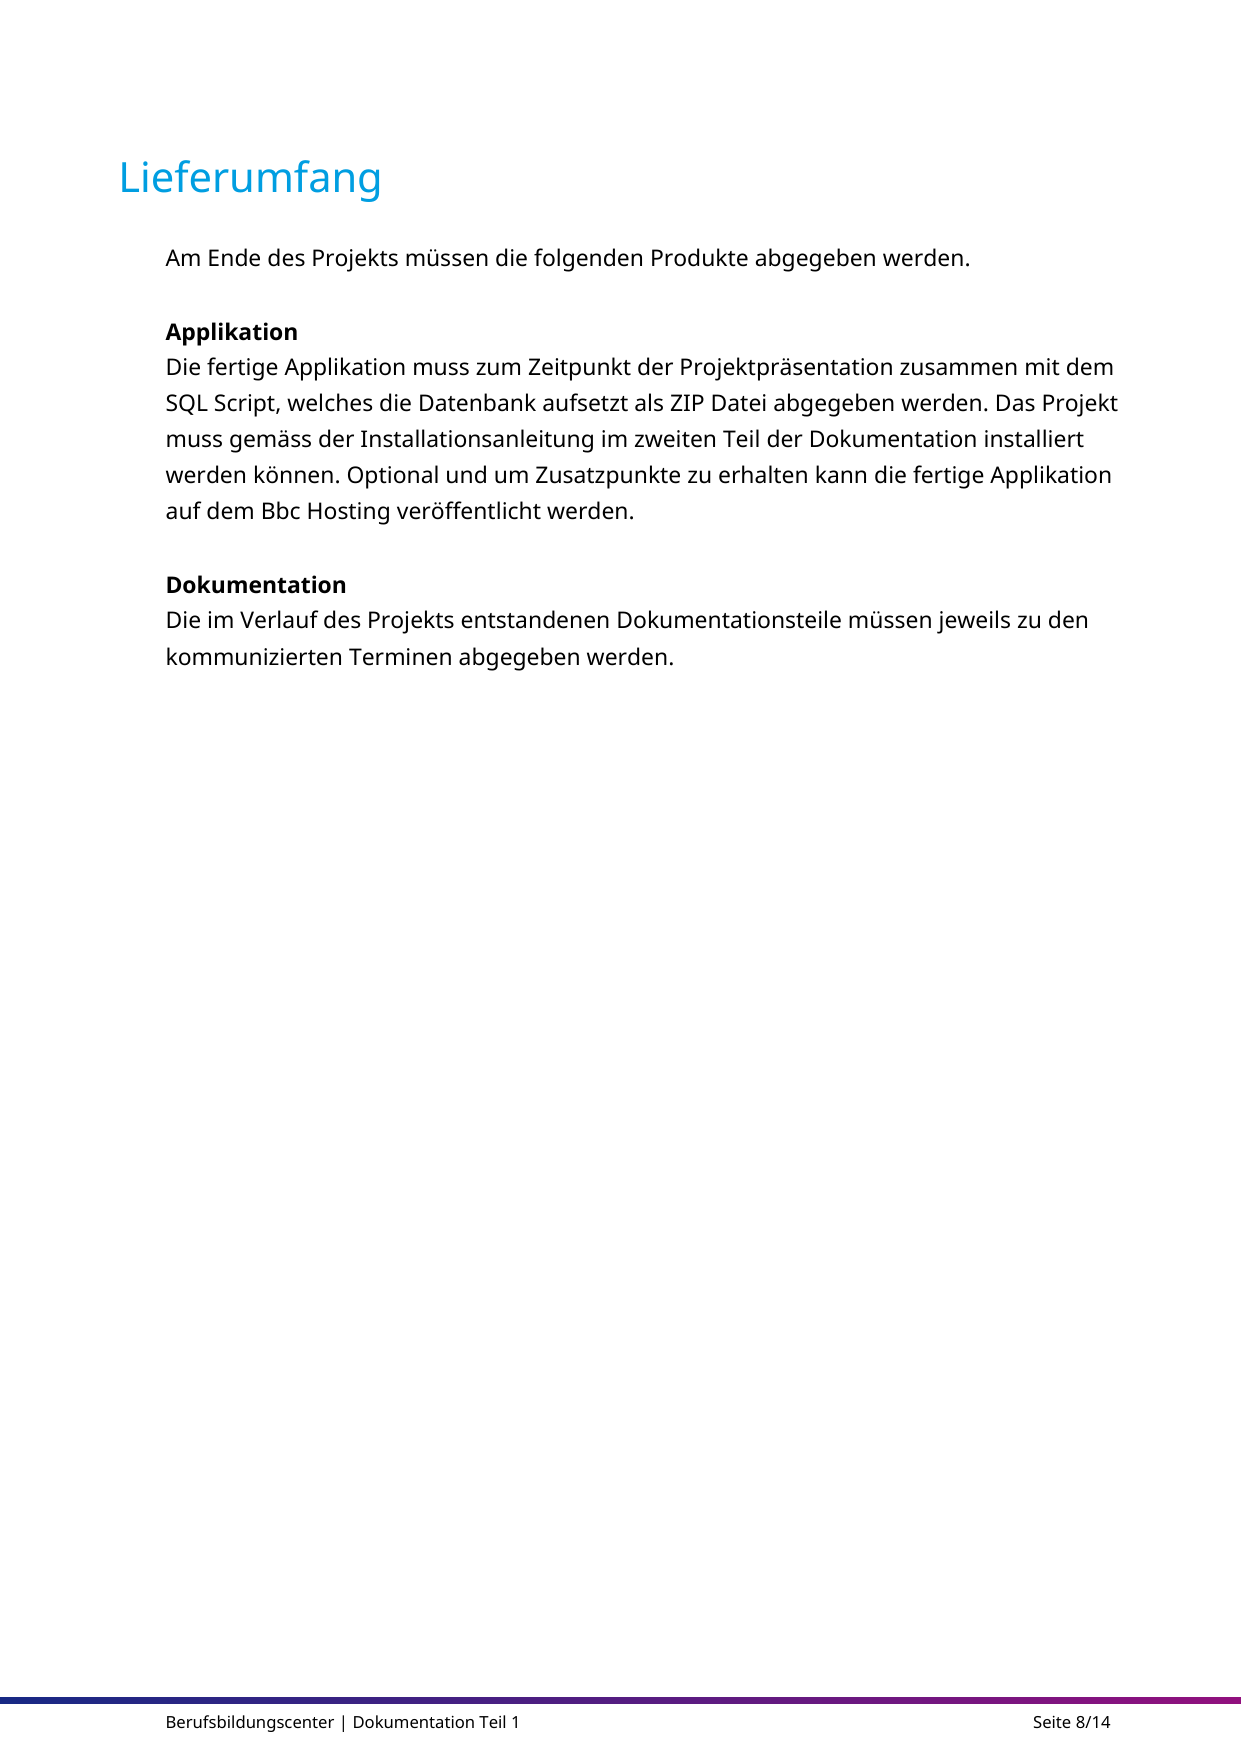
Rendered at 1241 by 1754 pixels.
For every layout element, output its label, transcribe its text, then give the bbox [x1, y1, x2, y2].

text Am Ende des Projekts müssen die folgenden Produkte abgegeben werden. [165, 242, 1122, 273]
subtitle Applikation [165, 315, 1122, 347]
text Die im Verlauf des Projekts entstandenen Dokumentationsteile müssen jeweils zu den kommunizierten Terminen abgegeben werden. [165, 604, 1122, 672]
subtitle Dokumentation [165, 568, 1122, 600]
text Die fertige Applikation muss zum Zeitpunkt der Projektpräsentation zusammen mit dem SQL Script, welches die Datenbank aufsetzt als ZIP Datei abgegeben werden. Das Projekt muss gemäss der Installationsanleitung im zweiten Teil der Dokumentation installiert werden können. Optional und um Zusatzpunkte zu erhalten kann die fertige Applikation auf dem Bbc Hosting veröffentlicht werden. [165, 351, 1122, 526]
subtitle Lieferumfang [118, 148, 1122, 204]
